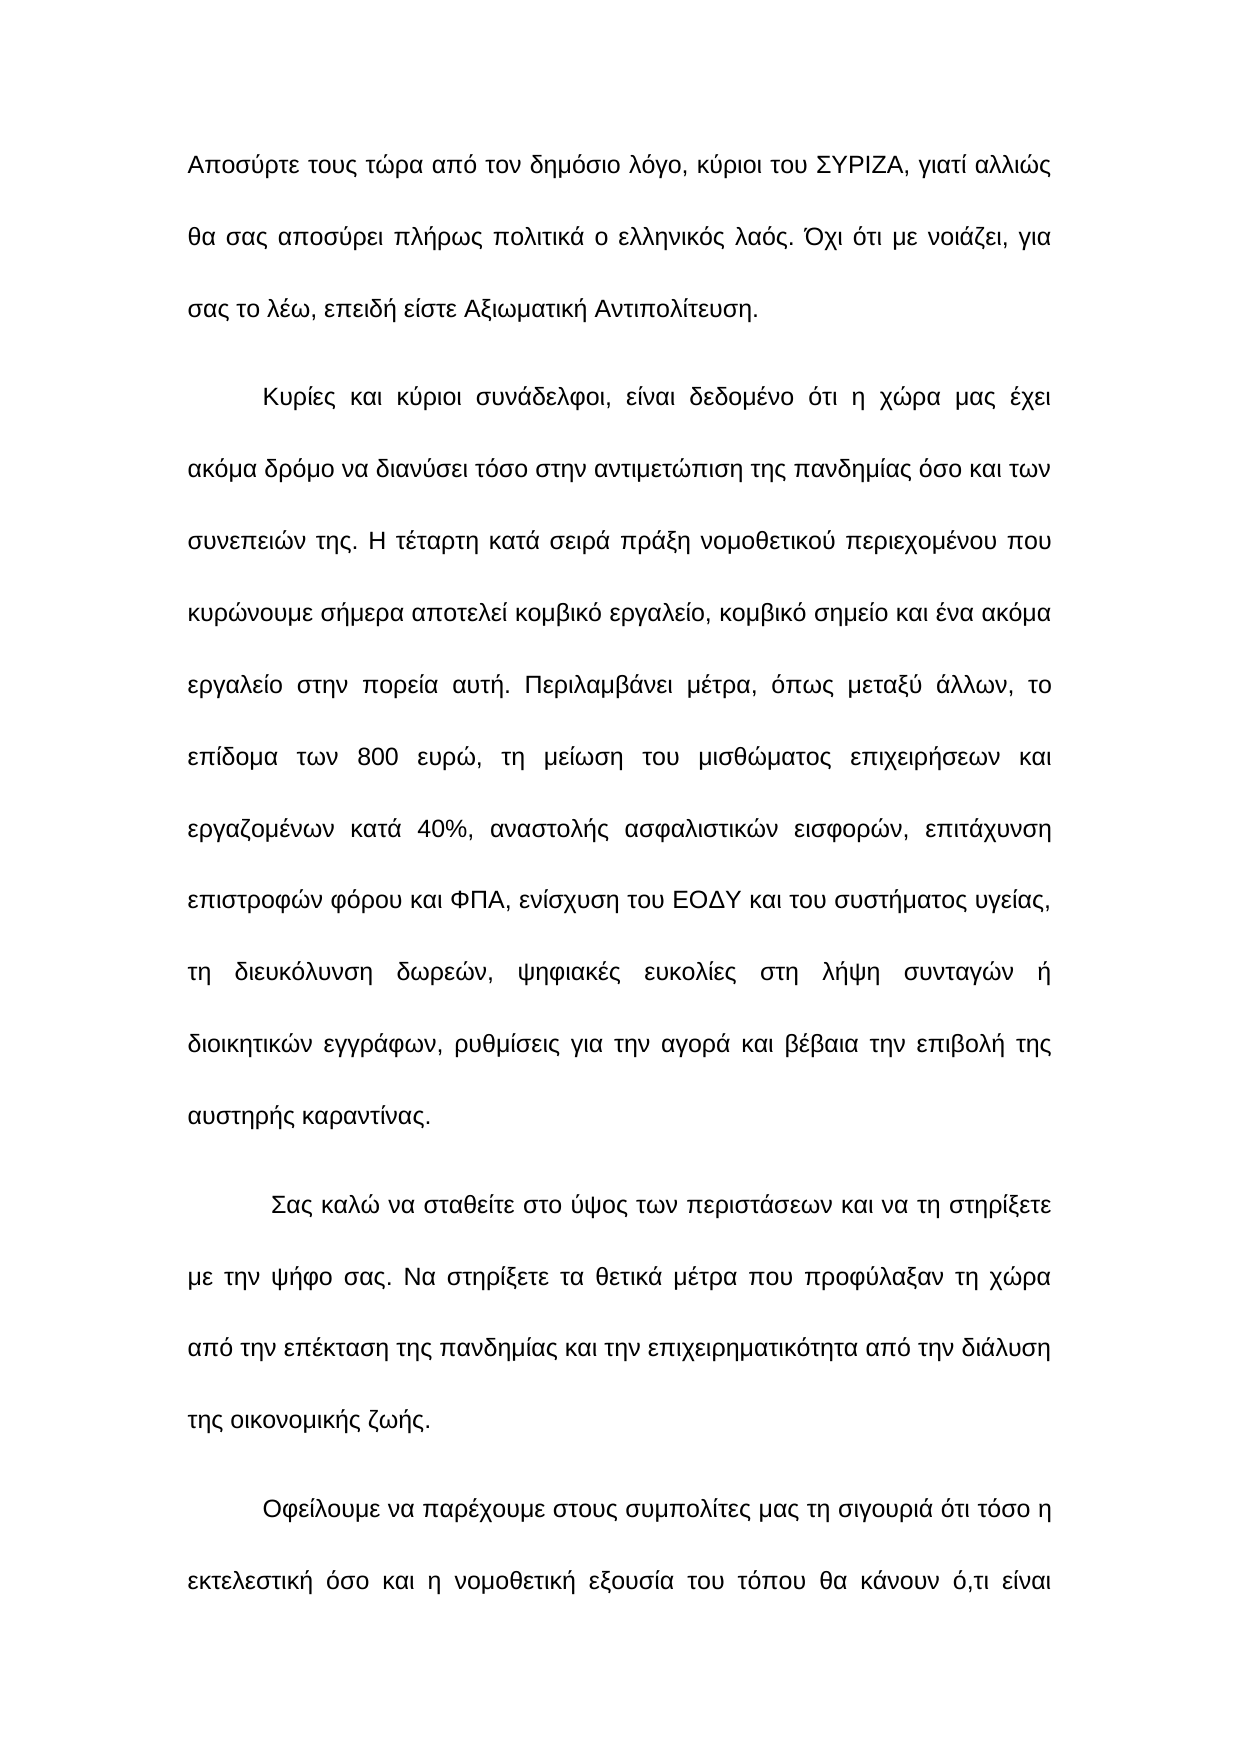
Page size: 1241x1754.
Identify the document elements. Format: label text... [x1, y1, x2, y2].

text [187, 1494, 1053, 1594]
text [187, 150, 1053, 322]
text Κυρίες και κύριοι συνάδελφοι, είναι δεδομένο ότι η χώρα μας έχει ακόμα δρόμο να διανύσει τόσο στην αντιμετώπιση της πανδημίας όσο και των συνεπειών της. Η τέταρτη κατά σειρά πράξη νομοθετικού περιεχομένου που κυρώνουμε σήμερα αποτελεί κομβικό εργαλείο, κομβικό σημείο και ένα ακόμα εργαλείο στην πορεία αυτή. Περιλαμβάνει μέτρα, όπως μεταξύ άλλων, το επίδομα των 800 ευρώ, τη μείωση του μισθώματος επιχειρήσεων και εργαζομένων κατά 40%, αναστολής ασφαλιστικών εισφορών, επιτάχυνση επιστροφών φόρου και ΦΠΑ, ενίσχυση του ΕΟΔΥ και του συστήματος υγείας, τη διευκόλυνση δωρεών, ψηφιακές ευκολίες στη λήψη συνταγών ή διοικητικών εγγράφων, ρυθμίσεις για την αγορά και βέβαια την επιβολή της αυστηρής καραντίνας. [187, 382, 1053, 1130]
text Σας καλώ να σταθείτε στο ύψος των περιστάσεων και να τη στηρίξετε με την ψήφο σας. Να στηρίξετε τα θετικά μέτρα που προφύλαξαν τη χώρα από την επέκταση της πανδημίας και την επιχειρηματικότητα από την διάλυση της οικονομικής ζωής. [187, 1189, 1053, 1434]
